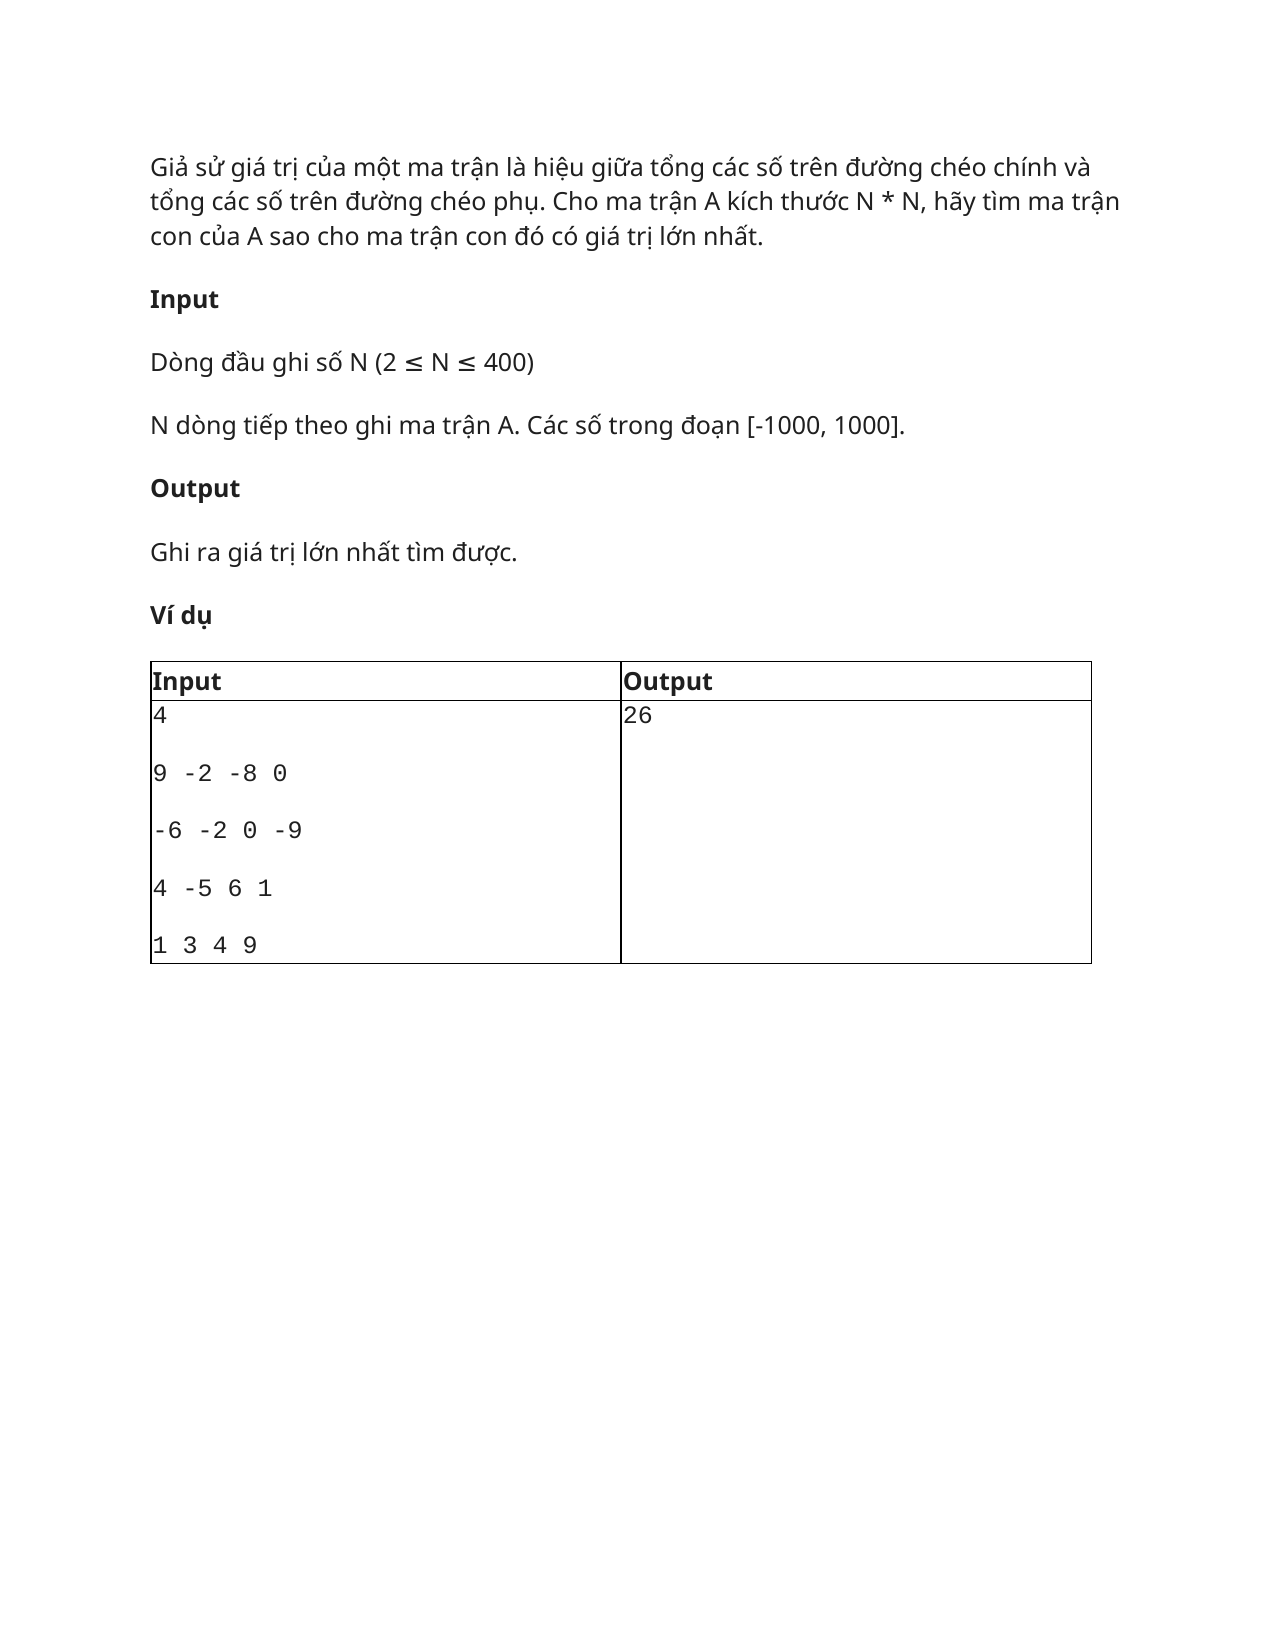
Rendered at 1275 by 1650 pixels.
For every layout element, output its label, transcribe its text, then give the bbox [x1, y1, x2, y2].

text Output [150, 471, 1125, 505]
table_header Input [152, 662, 620, 699]
table_header Output [622, 662, 1091, 699]
text N dòng tiếp theo ghi ma trận A. Các số trong đoạn [-1000, 1000]. [150, 408, 1125, 442]
text Ghi ra giá trị lớn nhất tìm được. [150, 534, 1125, 568]
text Giả sử giá trị của một ma trận là hiệu giữa tổng các số trên đường chéo chính và tổng các số trên đường chéo phụ. Cho ma trận A kích thước N * N, hãy tìm ma trận con của A sao cho ma trận con đó có giá trị lớn nhất. [150, 150, 1125, 252]
text Dòng đầu ghi số N (2 ≤ N ≤ 400) [150, 344, 1125, 379]
text Ví dụ [150, 597, 1125, 632]
text Input [150, 281, 1125, 315]
table_cell 4 9 -2 -8 0 -6 -2 0 -9 4 -5 6 1 1 3 4 9 [152, 701, 620, 962]
table_cell 26 [622, 701, 1091, 962]
